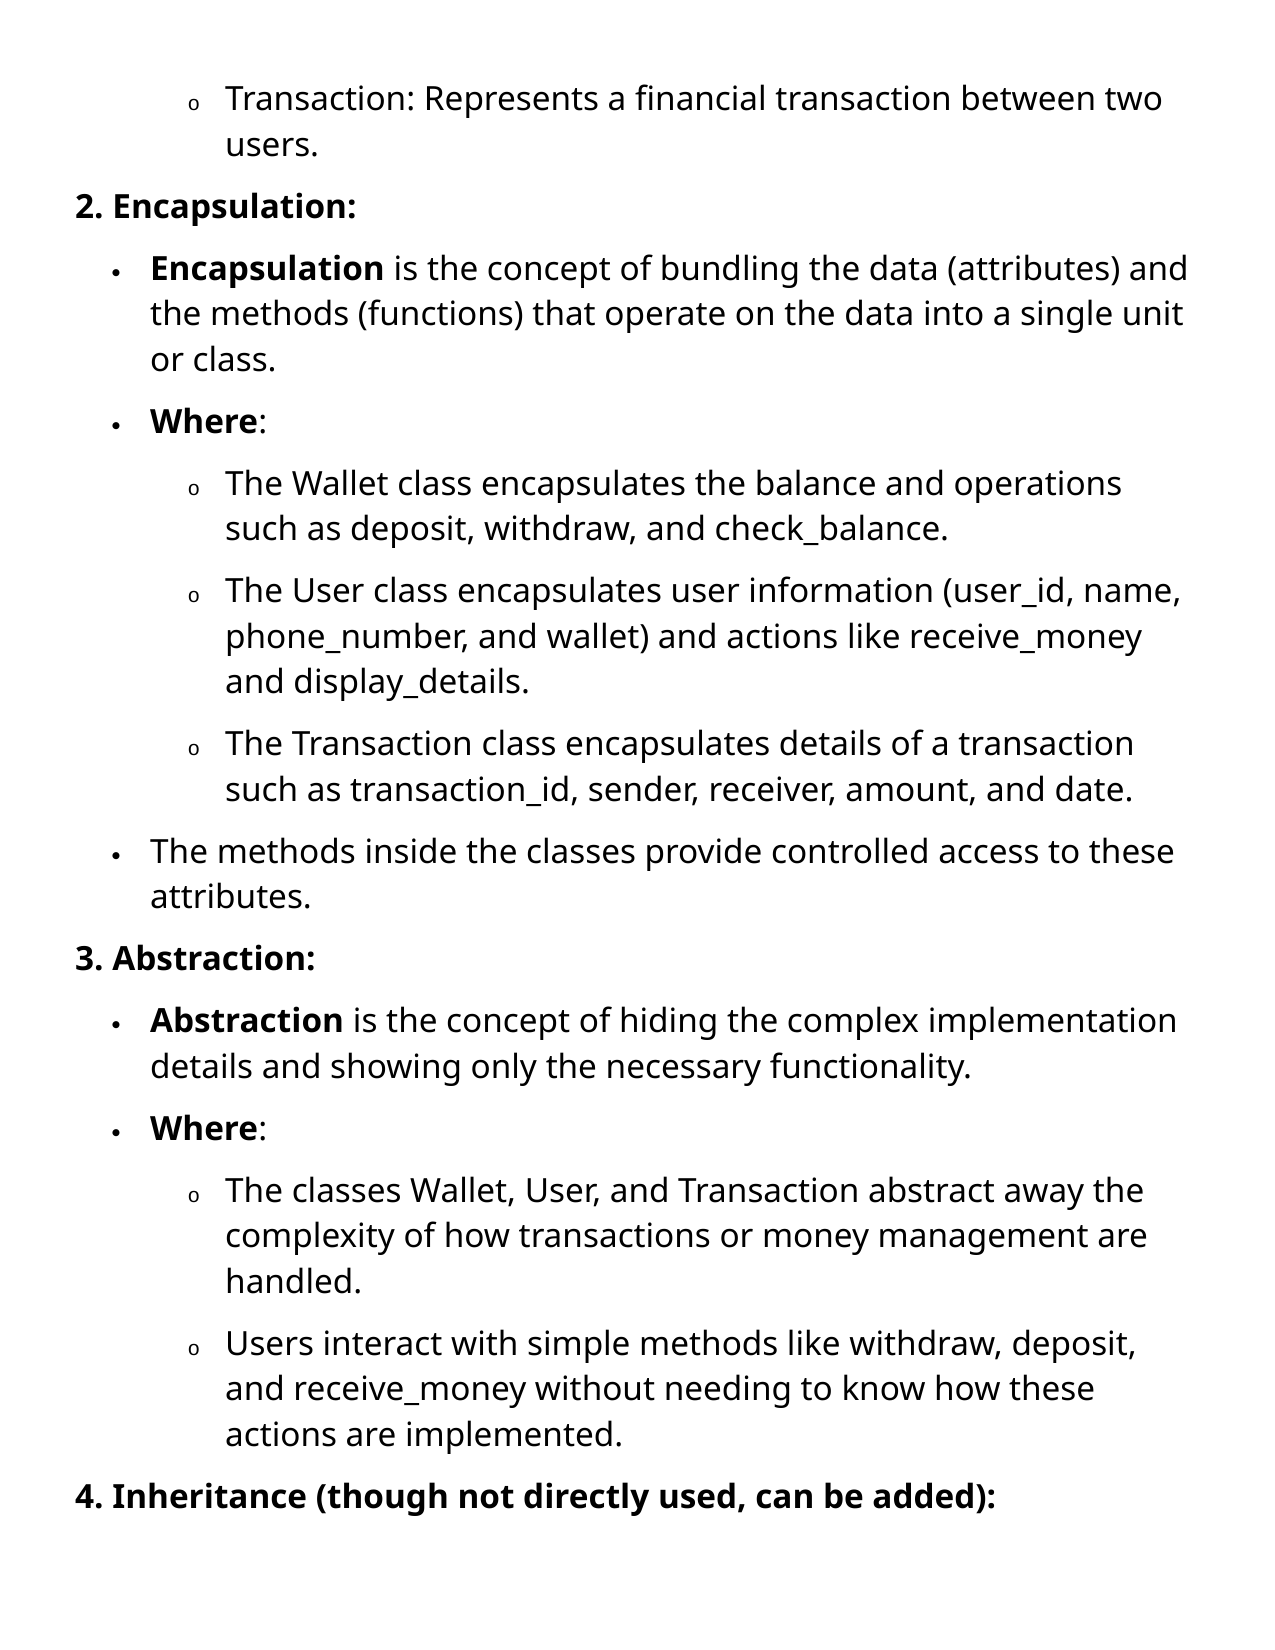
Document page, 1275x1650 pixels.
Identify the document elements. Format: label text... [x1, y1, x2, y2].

list The Transaction class encapsulates details of a transaction such as transaction_id, sender, receiver, amount, and date. [187, 720, 1200, 811]
list Users interact with simple methods like withdraw, deposit, and receive_money without needing to know how these actions are implemented. [187, 1319, 1200, 1456]
list Where: [112, 1104, 1200, 1150]
list The Wallet class encapsulates the balance and operations such as deposit, withdraw, and check_balance. [187, 459, 1200, 550]
list The classes Wallet, User, and Transaction abstract away the complexity of how transactions or money management are handled. [187, 1167, 1200, 1303]
list Where: [112, 397, 1200, 443]
text 4. Inheritance (though not directly used, can be added): [75, 1472, 1200, 1518]
list Transaction: Represents a financial transaction between two users. [187, 75, 1200, 166]
list The User class encapsulates user information (user_id, name, phone_number, and wallet) and actions like receive_money and display_details. [187, 567, 1200, 703]
list Abstraction is the concept of hiding the complex implementation details and showing only the necessary functionality. [112, 997, 1200, 1088]
text 2. Encapsulation: [75, 182, 1200, 228]
list Encapsulation is the concept of bundling the data (attributes) and the methods (functions) that operate on the data into a single unit or class. [112, 244, 1200, 381]
text 3. Abstraction: [75, 935, 1200, 980]
list The methods inside the classes provide controlled access to these attributes. [112, 827, 1200, 918]
